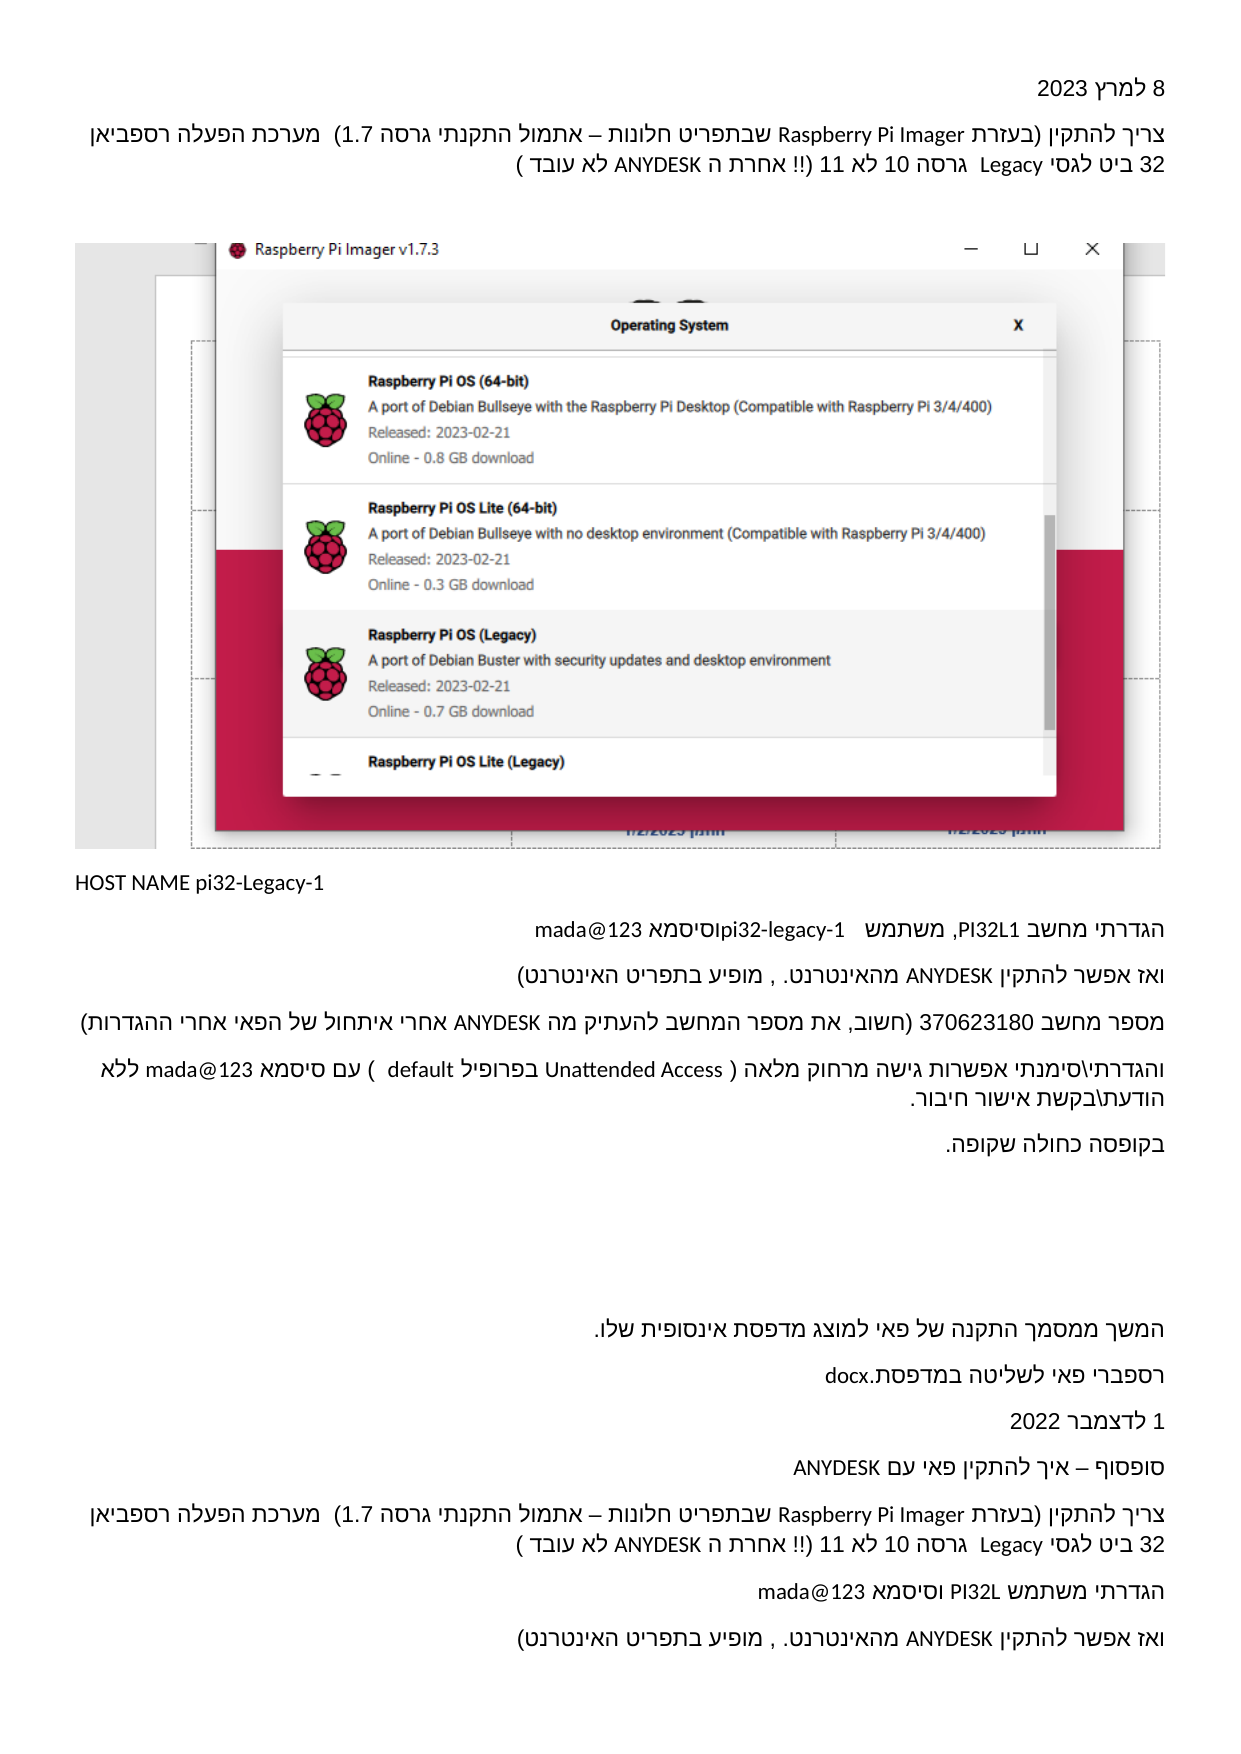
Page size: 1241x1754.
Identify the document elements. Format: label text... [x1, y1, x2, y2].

text סופסוף – איך להתקין פאי עם ANYDESK [75, 1453, 1165, 1481]
text המשך ממסמך התקנה של פאי למוצג מדפסת אינסופית שלו. [75, 1316, 1165, 1343]
text מספר מחשב 370623180 (חשוב, את מספר המחשב להעתיק מה ANYDESK אחרי איתחול של הפאי אחרי ההגדרות) [75, 1008, 1165, 1036]
text ואז אפשר להתקין ANYDESK מהאינטרנט. , מופיע בתפריט האינטרנט) [75, 1624, 1165, 1652]
text הגדרתי מחשב PI32L1, משתמש pi32-legacy-1וסיסמא mada@123 [75, 915, 1165, 943]
text 8 למרץ 2023 [75, 75, 1165, 101]
text HOST NAME pi32-Legacy-1 [75, 868, 1165, 896]
text והגדרתי\סימנתי אפשרות גישה מרחוק מלאה ( Unattended Access בפרופיל default ) עם סיסמא mada@123 ללא הודעת\בקשת אישור חיבור. [75, 1055, 1165, 1112]
text צריך להתקין (בעזרת Raspberry Pi Imager שבתפריט חלונות – אתמול התקנתי גרסה 1.7) מערכת הפעלה רספביאן 32 ביט לגסי Legacy גרסה 10 לא 11 (!! אחרת ה ANYDESK לא עובד ) [75, 120, 1165, 178]
picture [75, 243, 1166, 849]
text 1 לדצמבר 2022 [75, 1408, 1165, 1434]
text הגדרתי משתמש PI32L וסיסמא mada@123 [75, 1577, 1165, 1605]
text בקופסה כחולה שקופה. [75, 1131, 1165, 1157]
text ואז אפשר להתקין ANYDESK מהאינטרנט. , מופיע בתפריט האינטרנט) [75, 962, 1165, 989]
text רספברי פאי לשליטה במדפסת.docx [75, 1361, 1165, 1389]
text צריך להתקין (בעזרת Raspberry Pi Imager שבתפריט חלונות – אתמול התקנתי גרסה 1.7) מערכת הפעלה רספביאן 32 ביט לגסי Legacy גרסה 10 לא 11 (!! אחרת ה ANYDESK לא עובד ) [75, 1500, 1165, 1558]
